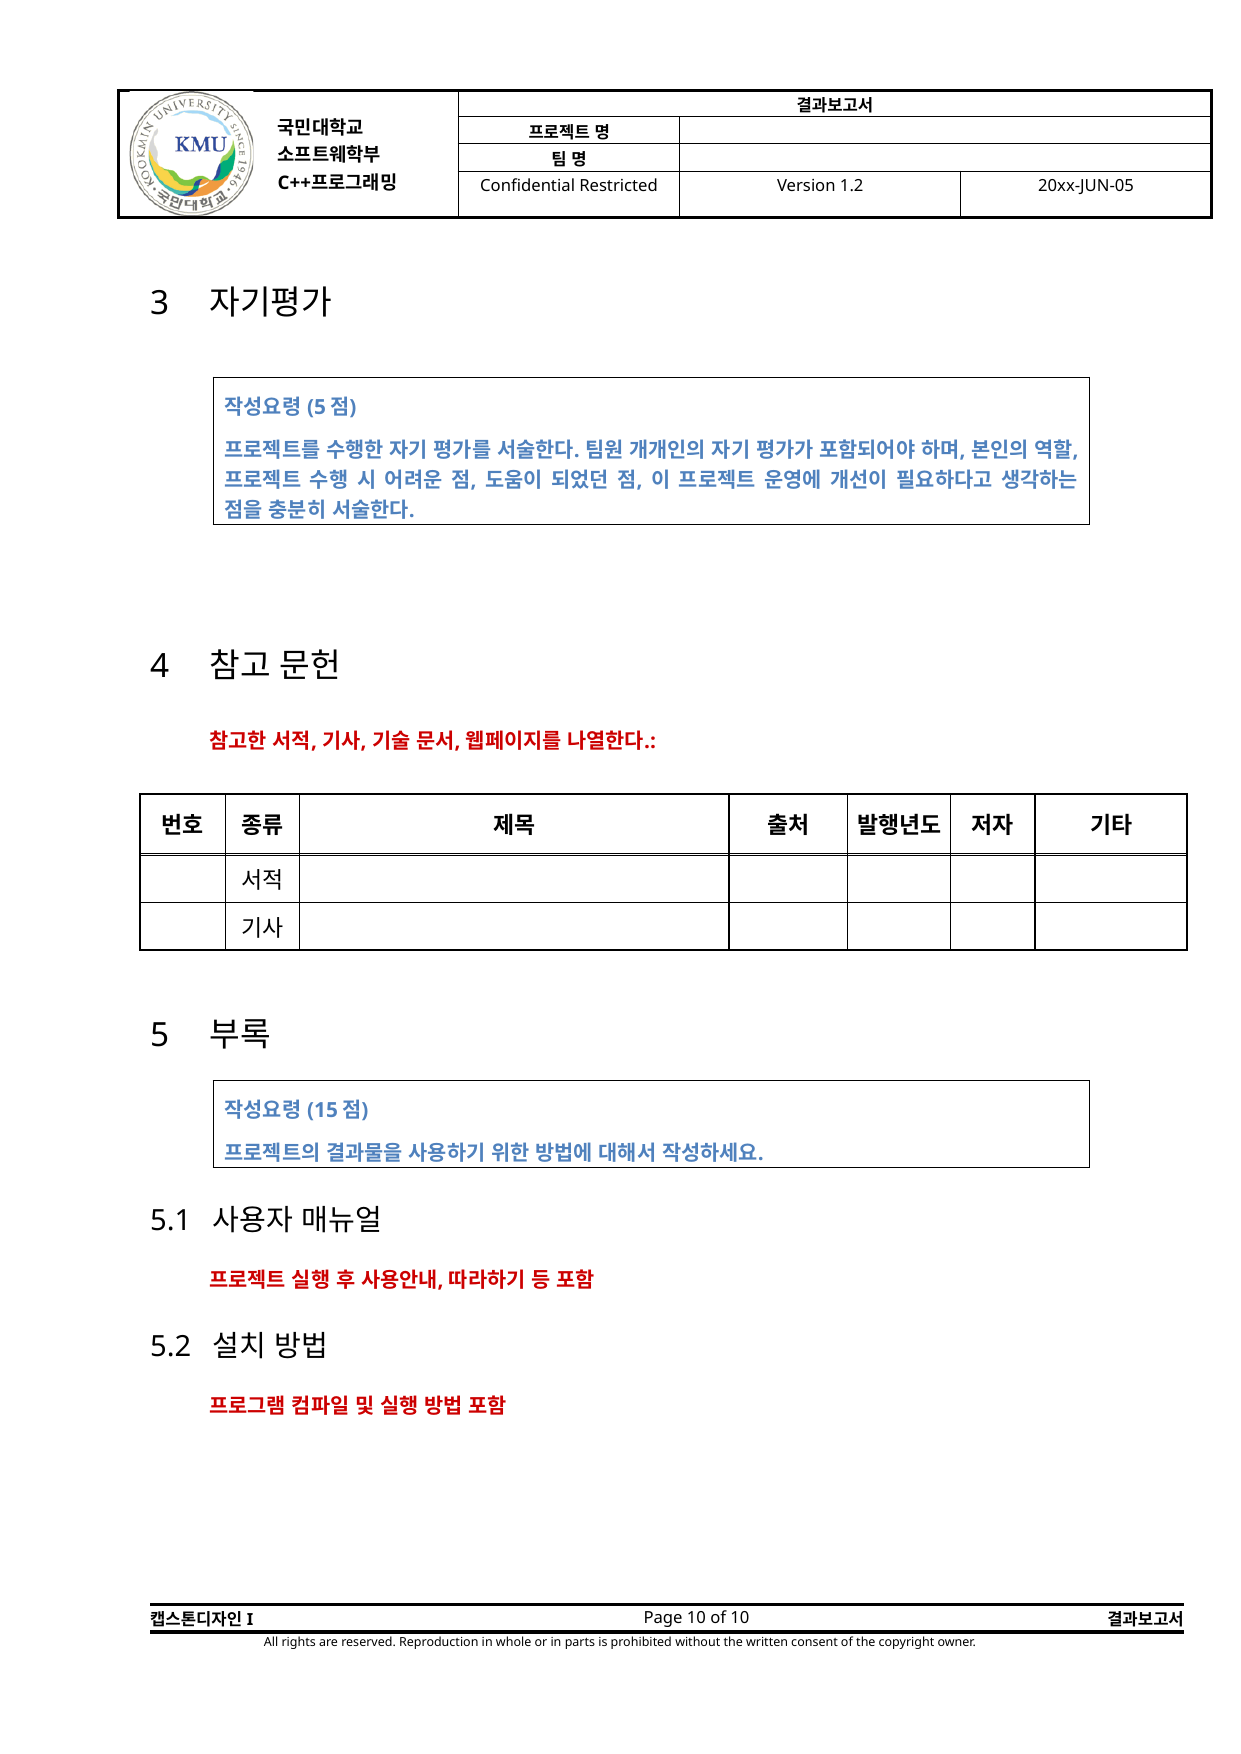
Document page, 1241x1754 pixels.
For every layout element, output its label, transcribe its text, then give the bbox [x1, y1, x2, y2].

table_header 저자 [951, 795, 1034, 853]
table_cell [848, 856, 950, 902]
text 참고한 서적, 기사, 기술 문서, 웹페이지를 나열한다.: [209, 724, 1090, 754]
table_cell [300, 856, 728, 902]
picture [129, 91, 254, 216]
table_header 기타 [1036, 795, 1186, 853]
subtitle 참고 문헌 [150, 639, 1090, 687]
table_header 작성요령 (5점) 프로젝트를 수행한 자기 평가를 서술한다. 팀원 개개인의 자기 평가가 포함되어야 하며, 본인의 역할, 프로젝트 수행 시 어려운 점, 도움이 되었던 점, 이 프로젝트 운영에 개선이 필요하다고 생각하는 점을 충분히 서술한다. [214, 378, 1089, 524]
table_cell [300, 903, 728, 949]
subtitle 설치 방법 [150, 1322, 1090, 1365]
subtitle 부록 [150, 1007, 1090, 1056]
table_header 발행년도 [848, 795, 950, 853]
table_cell [141, 903, 225, 949]
table_cell [951, 903, 1034, 949]
table_cell 기사 [226, 903, 299, 949]
table_header 종류 [226, 795, 299, 853]
table_cell [730, 903, 847, 949]
table_header 작성요령 (15점) 프로젝트의 결과물을 사용하기 위한 방법에 대해서 작성하세요. [214, 1081, 1089, 1167]
table_cell [848, 903, 950, 949]
table_cell [730, 856, 847, 902]
subtitle 자기평가 [150, 276, 1090, 324]
table_header 제목 [300, 795, 728, 853]
text 프로그램 컴파일 및 실행 방법 포함 [209, 1390, 1090, 1420]
table_cell [1036, 903, 1186, 949]
subtitle 사용자 매뉴얼 [150, 1196, 1090, 1238]
table_cell [141, 856, 225, 902]
table_cell 서적 [226, 856, 299, 902]
table_cell [1036, 856, 1186, 902]
text 프로젝트 실행 후 사용안내, 따라하기 등 포함 [209, 1263, 1090, 1294]
table_cell [951, 856, 1034, 902]
table_header 번호 [141, 795, 225, 853]
table_header 출처 [730, 795, 847, 853]
